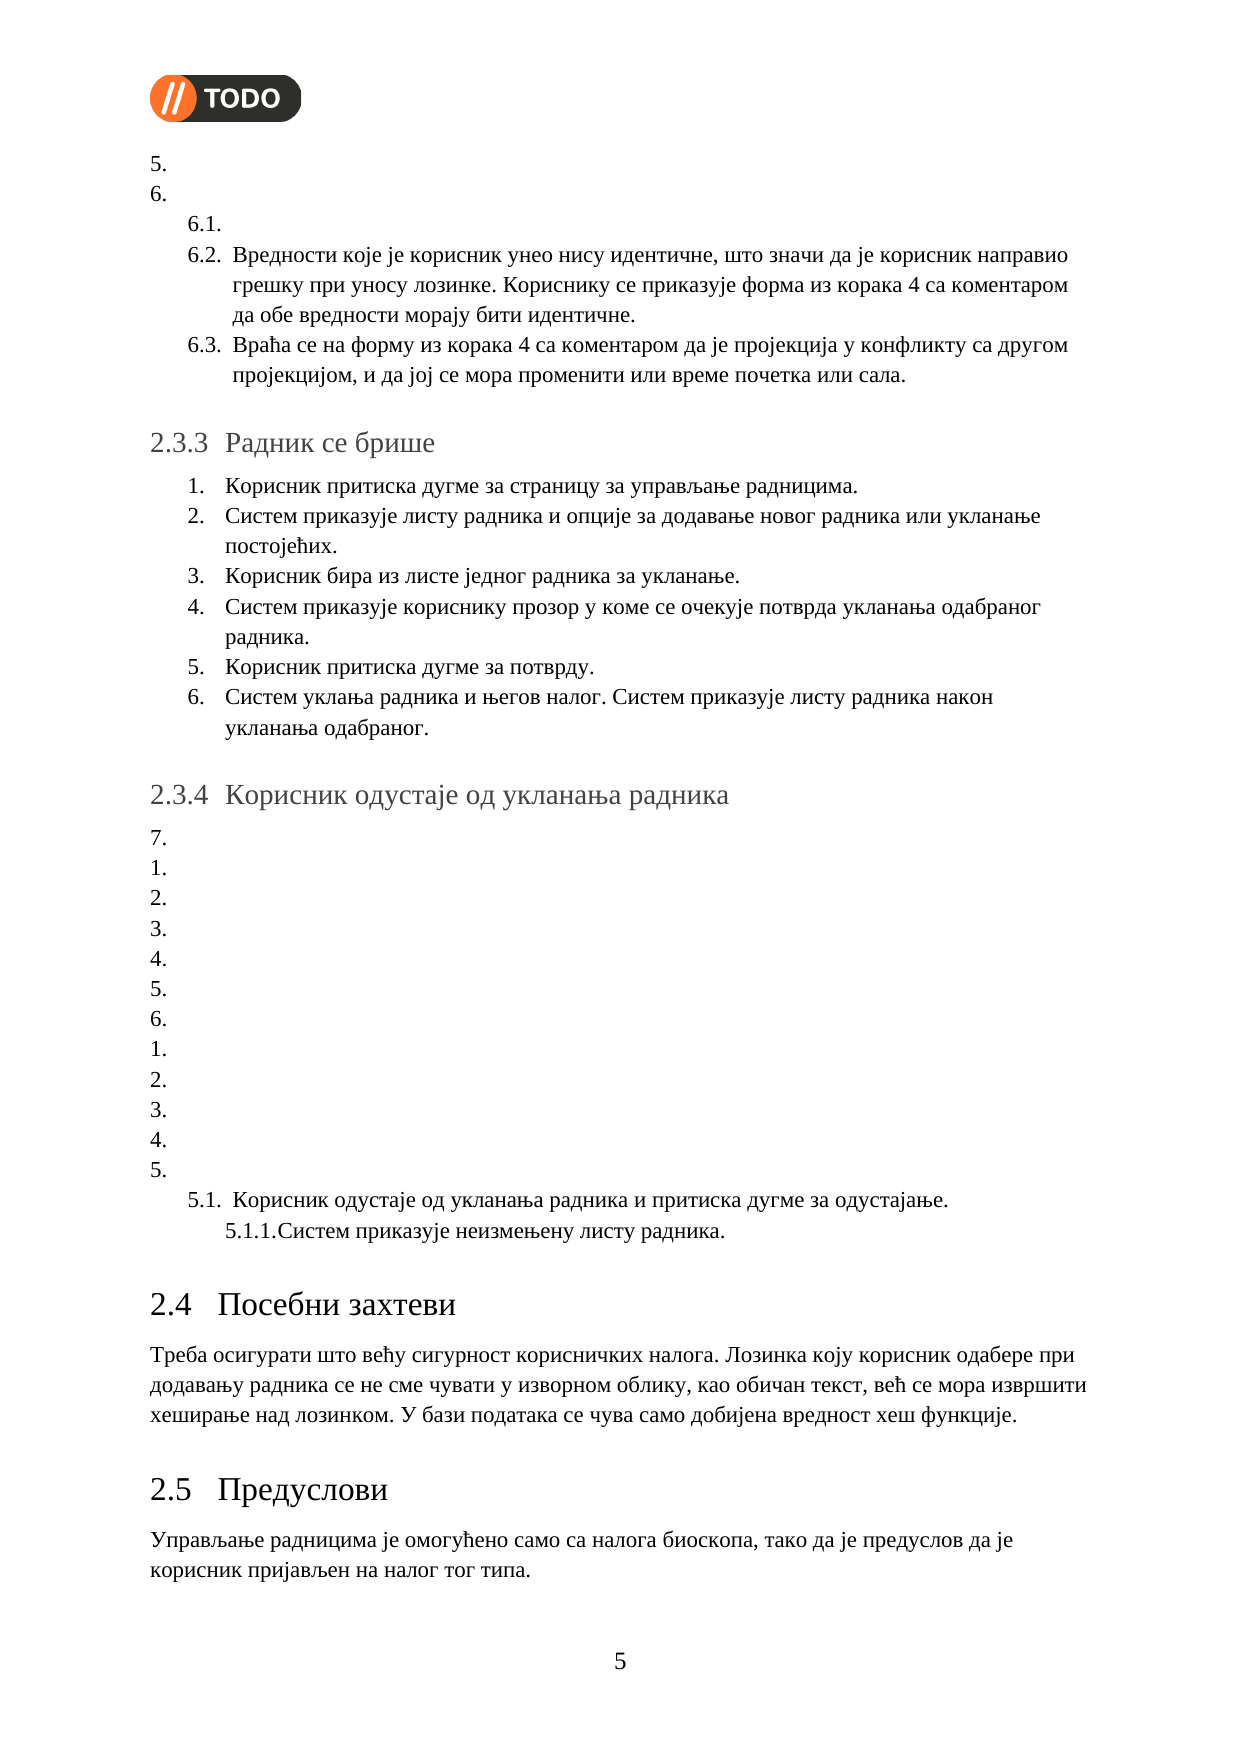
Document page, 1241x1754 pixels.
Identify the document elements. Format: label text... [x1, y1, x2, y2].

list Корисник притиска дугме за страницу за управљање радницима. [187, 472, 1090, 498]
list Враћа се на форму из корака 4 са коментаром да је пројекција у конфликту са другом пројекцијом, и да јој се мора променити или време почетка или сала. [187, 331, 1090, 388]
subtitle Посебни захтеви [150, 1284, 1090, 1323]
subtitle Радник се брише [150, 425, 1090, 458]
list Корисник одустаје од укланања радника и притиска дугме за одустајање. [187, 1186, 1090, 1213]
text Управљање радницима је омогућено само са налога биоскопа, тако да је предуслов да је корисник пријављен на налог тог типа. [150, 1526, 1090, 1582]
text Треба осигурати што већу сигурност корисничких налога. Лозинка коју корисник одабере при додавању радника се не сме чувати у изворном облику, као обичан текст, већ се мора извршити хеширање над лозинком. У бази података се чува само добијена вредност хеш функције. [150, 1341, 1090, 1428]
subtitle Корисник одустаје од укланања радника [150, 777, 1090, 811]
list Систем приказује кориснику прозор у коме се очекује потврда укланања одабраног радника. [187, 593, 1090, 649]
list Вредности које је корисник унео нису идентичне, што значи да је корисник направио грешку при уносу лозинке. Кориснику се приказује форма из корака 4 са коментаром да обе вредности морају бити идентичне. [187, 241, 1090, 327]
list Систем приказује неизмењену листу радника. [225, 1217, 1090, 1243]
picture [150, 75, 302, 122]
list Корисник притиска дугме за потврду. [187, 653, 1090, 679]
subtitle Предуслови [150, 1469, 1090, 1507]
list Корисник бира из листе једног радника за укланање. [187, 562, 1090, 589]
list Систем приказује листу радника и опције за додавање новог радника или укланање постојећих. [187, 502, 1090, 559]
list Систем уклања радника и његов налог. Систем приказује листу радника након укланања одабраног. [187, 683, 1090, 740]
